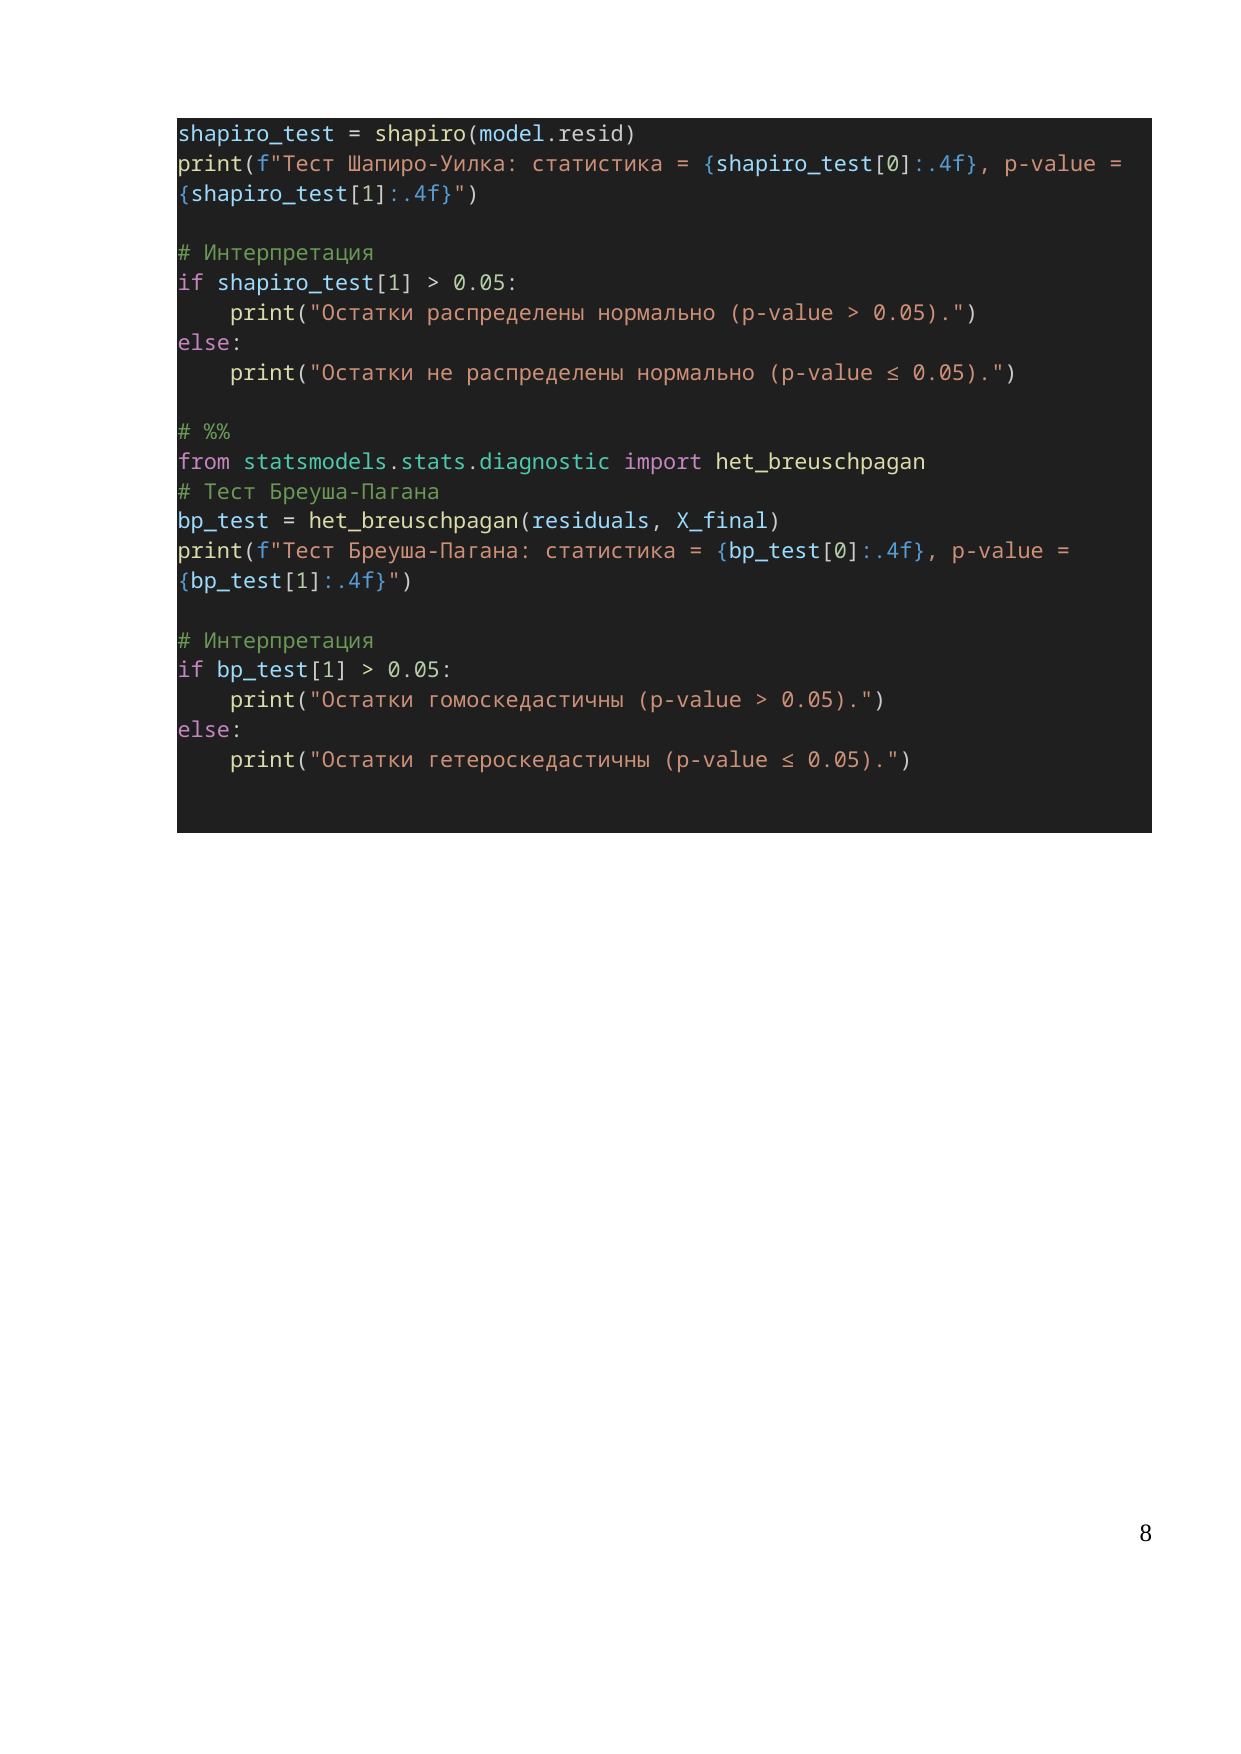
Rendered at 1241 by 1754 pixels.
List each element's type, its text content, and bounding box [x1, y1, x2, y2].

text print("Остатки гомоскедастичны (p-value > 0.05).") [177, 684, 1152, 714]
text else: [177, 327, 1152, 356]
text else: [177, 714, 1152, 744]
text bp_test = het_breuschpagan(residuals, X_final) [177, 505, 1152, 535]
text # Интерпретация [177, 624, 1152, 654]
text if shapiro_test[1] > 0.05: [177, 267, 1152, 297]
text # %% [177, 416, 1152, 446]
text print(f"Тест Шапиро-Уилка: статистика = {shapiro_test[0]:.4f}, p-value = {shapiro_test[1]:.4f}") [177, 148, 1152, 207]
text from statsmodels.stats.diagnostic import het_breuschpagan [177, 446, 1152, 476]
text shapiro_test = shapiro(model.resid) [177, 118, 1152, 148]
text print("Остатки распределены нормально (p-value > 0.05).") [177, 297, 1152, 327]
text # Интерпретация [177, 237, 1152, 267]
text print(f"Тест Бреуша-Пагана: статистика = {bp_test[0]:.4f}, p-value = {bp_test[1]:.4f}") [177, 535, 1152, 595]
text # Тест Бреуша-Пагана [177, 476, 1152, 505]
text print("Остатки гетероскедастичны (p-value ≤ 0.05).") [177, 744, 1152, 773]
text print("Остатки не распределены нормально (p-value ≤ 0.05).") [177, 356, 1152, 386]
text if bp_test[1] > 0.05: [177, 654, 1152, 684]
